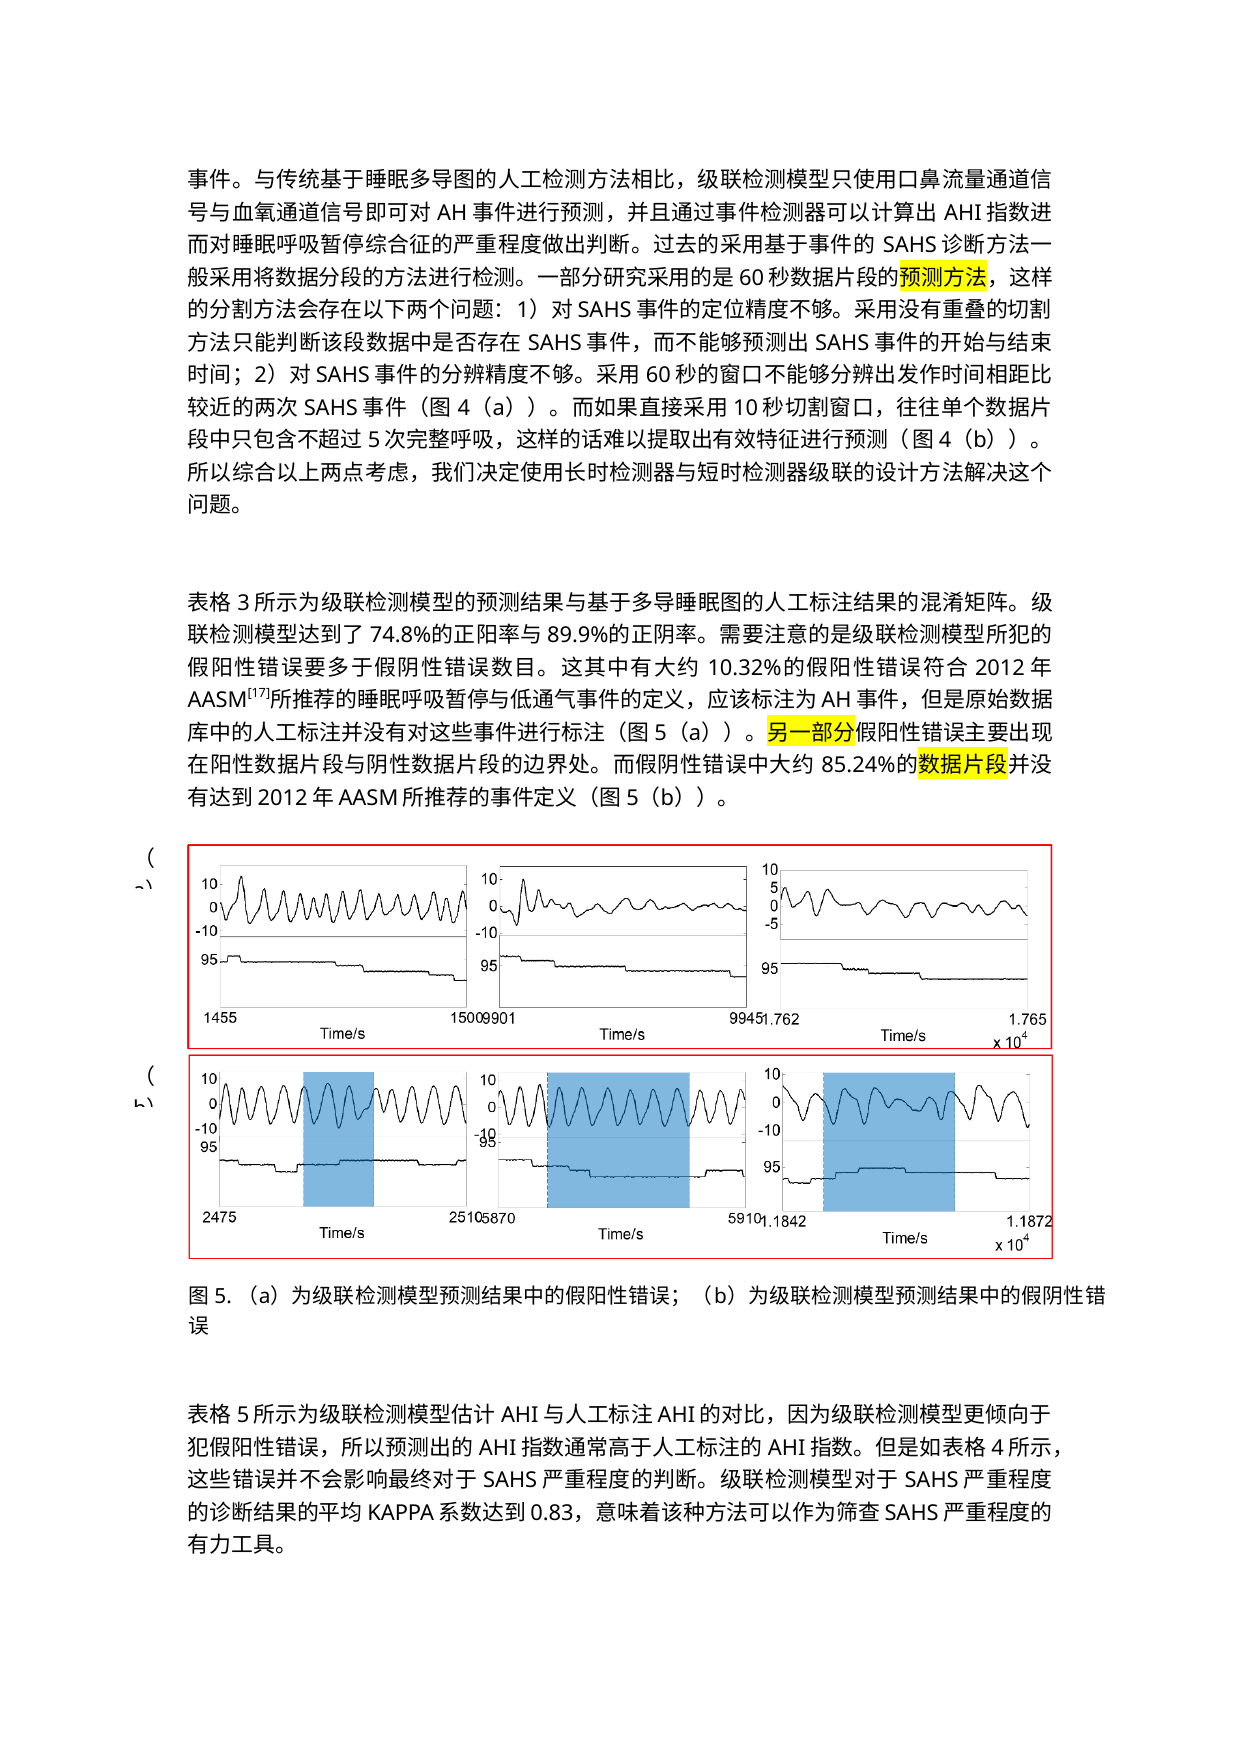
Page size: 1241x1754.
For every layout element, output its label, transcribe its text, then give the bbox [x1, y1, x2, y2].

text 表格 3所示为级联检测模型的预测结果与基于多导睡眠图的人工标注结果的混淆矩阵。级联检测模型达到了74.8%的正阳率与89.9%的正阴率。需要注意的是级联检测模型所犯的假阳性错误要多于假阴性错误数目。这其中有大约10.32%的假阳性错误符合2012年AASM[17]所推荐的睡眠呼吸暂停与低通气事件的定义，应该标注为AH事件，但是原始数据库中的人工标注并没有对这些事件进行标注（图 5（a））。另一部分假阳性错误主要出现在阳性数据片段与阴性数据片段的边界处。而假阴性错误中大约85.24%的数据片段并没有达到2012年AASM所推荐的事件定义（图 5（b））。 [187, 584, 1053, 812]
picture [187, 844, 1053, 1259]
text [187, 162, 1053, 519]
text 表格 5所示为级联检测模型估计AHI与人工标注AHI的对比，因为级联检测模型更倾向于犯假阳性错误，所以预测出的AHI指数通常高于人工标注的AHI指数。但是如表格 4所示，这些错误并不会影响最终对于SAHS严重程度的判断。级联检测模型对于SAHS严重程度的诊断结果的平均KAPPA系数达到0.83，意味着该种方法可以作为筛查SAHS严重程度的有力工具。 [187, 1397, 1053, 1559]
